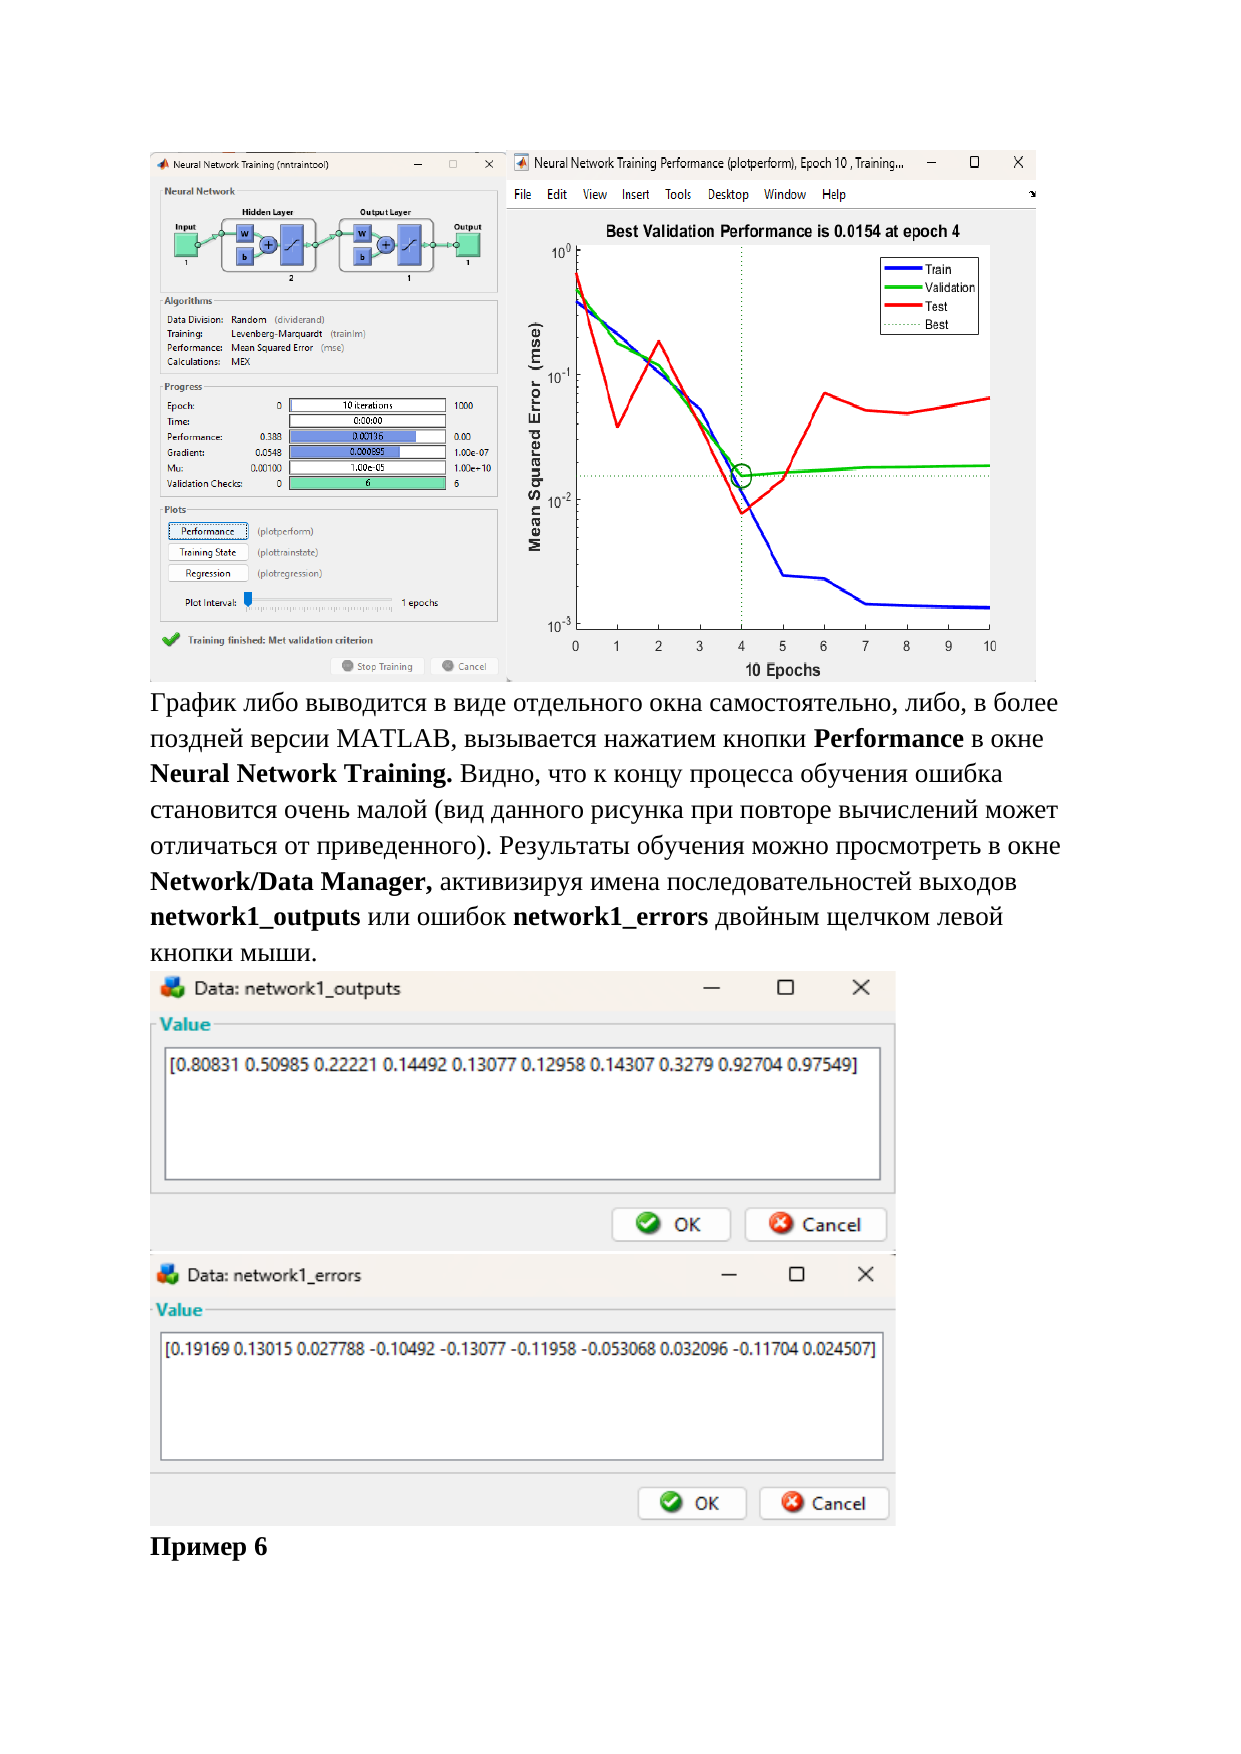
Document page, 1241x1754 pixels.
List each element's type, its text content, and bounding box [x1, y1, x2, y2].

picture [150, 971, 896, 1251]
picture [150, 150, 1036, 682]
picture [150, 1254, 896, 1526]
text Пример 6 [150, 1530, 1090, 1561]
text График либо выводится в виде отдельного окна самостоятельно, либо, в более поздней версии MATLAB, вызывается нажатием кнопки Performance в окне Neural Network Training. Видно, что к концу процесса обучения ошибка становится очень малой (вид данного рисунка при повторе вычислений может отличаться от приведенного). Результаты обучения можно просмотреть в окне Network/Data Manager, активизируя имена последовательностей выходов network1_outputs или ошибок network1_errors двойным щелчком левой кнопки мыши. [150, 686, 1090, 967]
